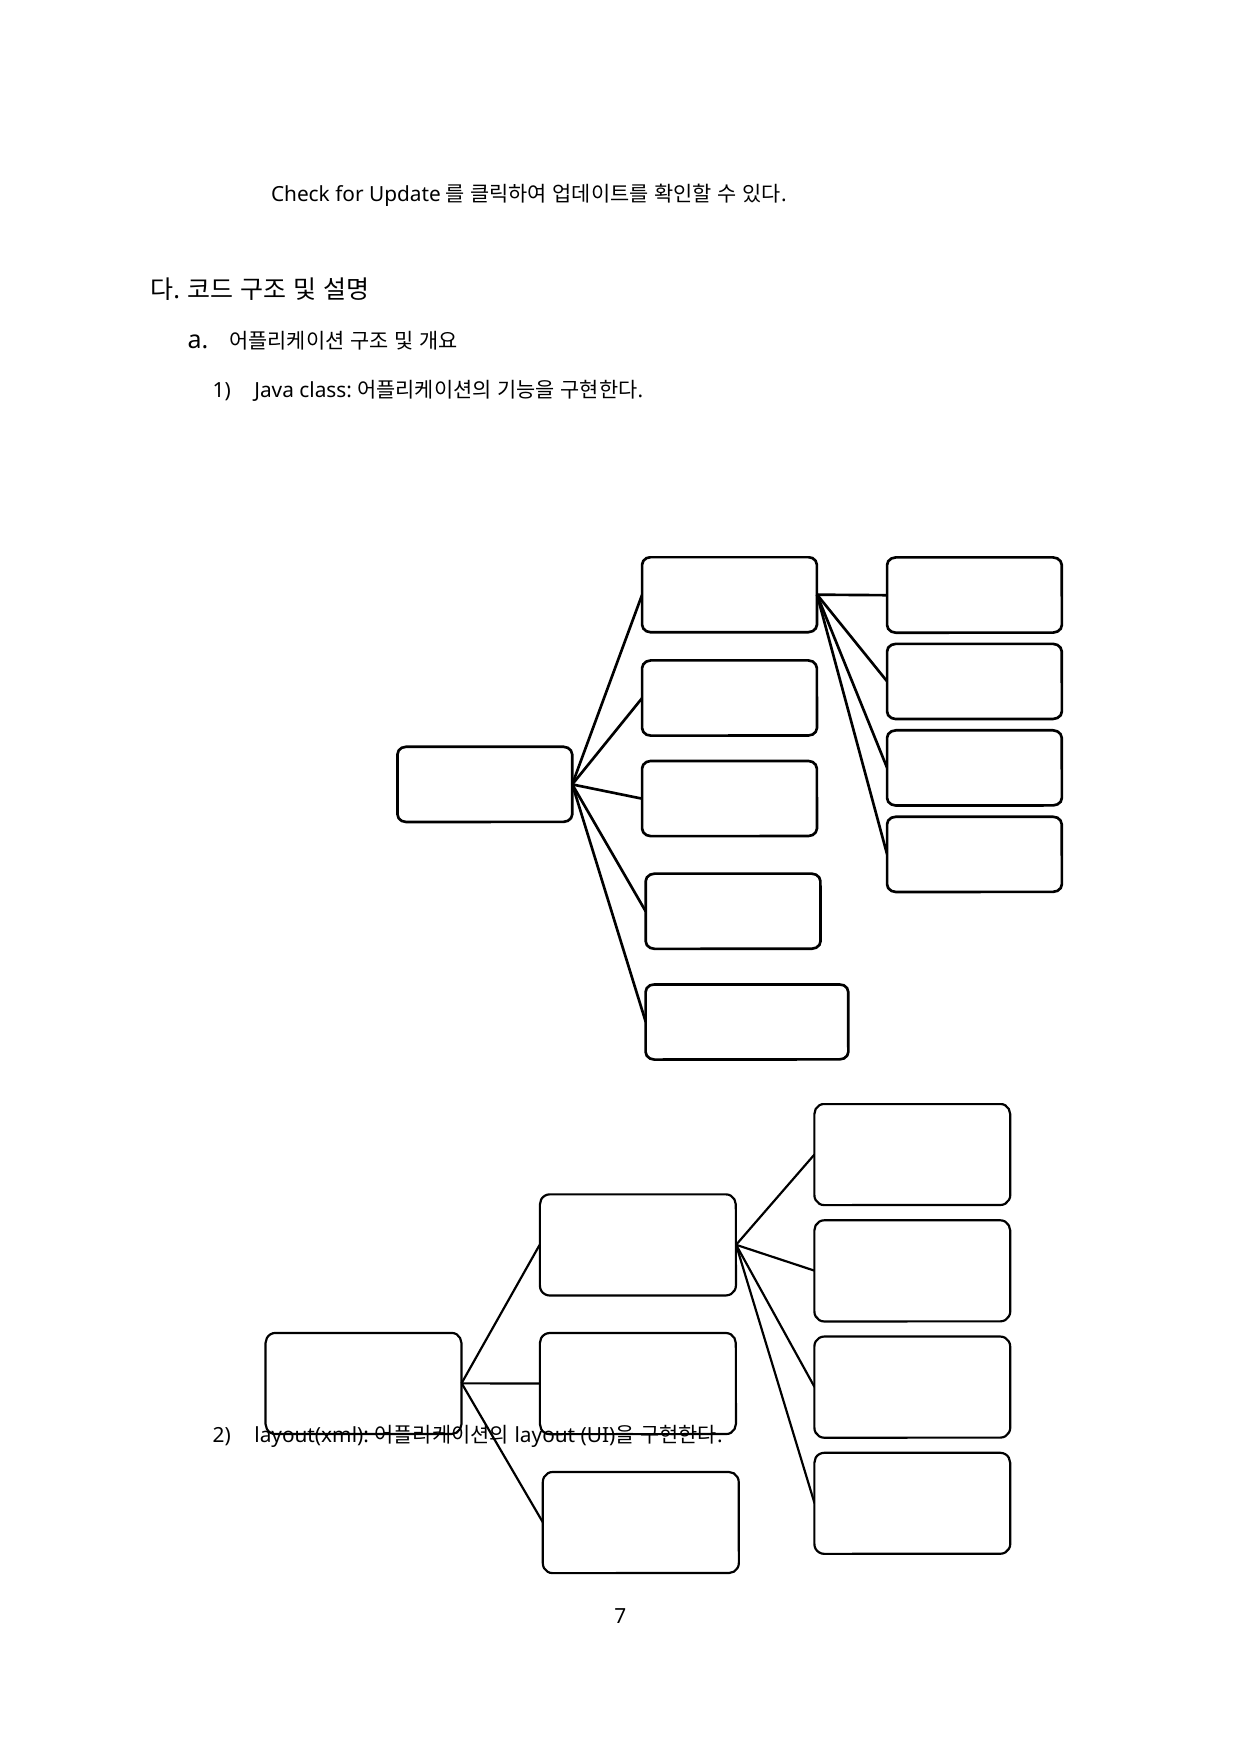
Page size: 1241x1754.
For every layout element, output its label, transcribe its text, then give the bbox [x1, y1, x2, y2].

list 코드 구조 및 설명 [150, 269, 1090, 306]
list 어플리케이션 구조 및 개요 [187, 322, 1090, 356]
list Java class: 어플리케이션의 기능을 구현한다. [212, 373, 1069, 403]
list layout(xml): 어플리케이션의 layout (UI)을 구현한다. [212, 1418, 1069, 1449]
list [229, 177, 1069, 207]
